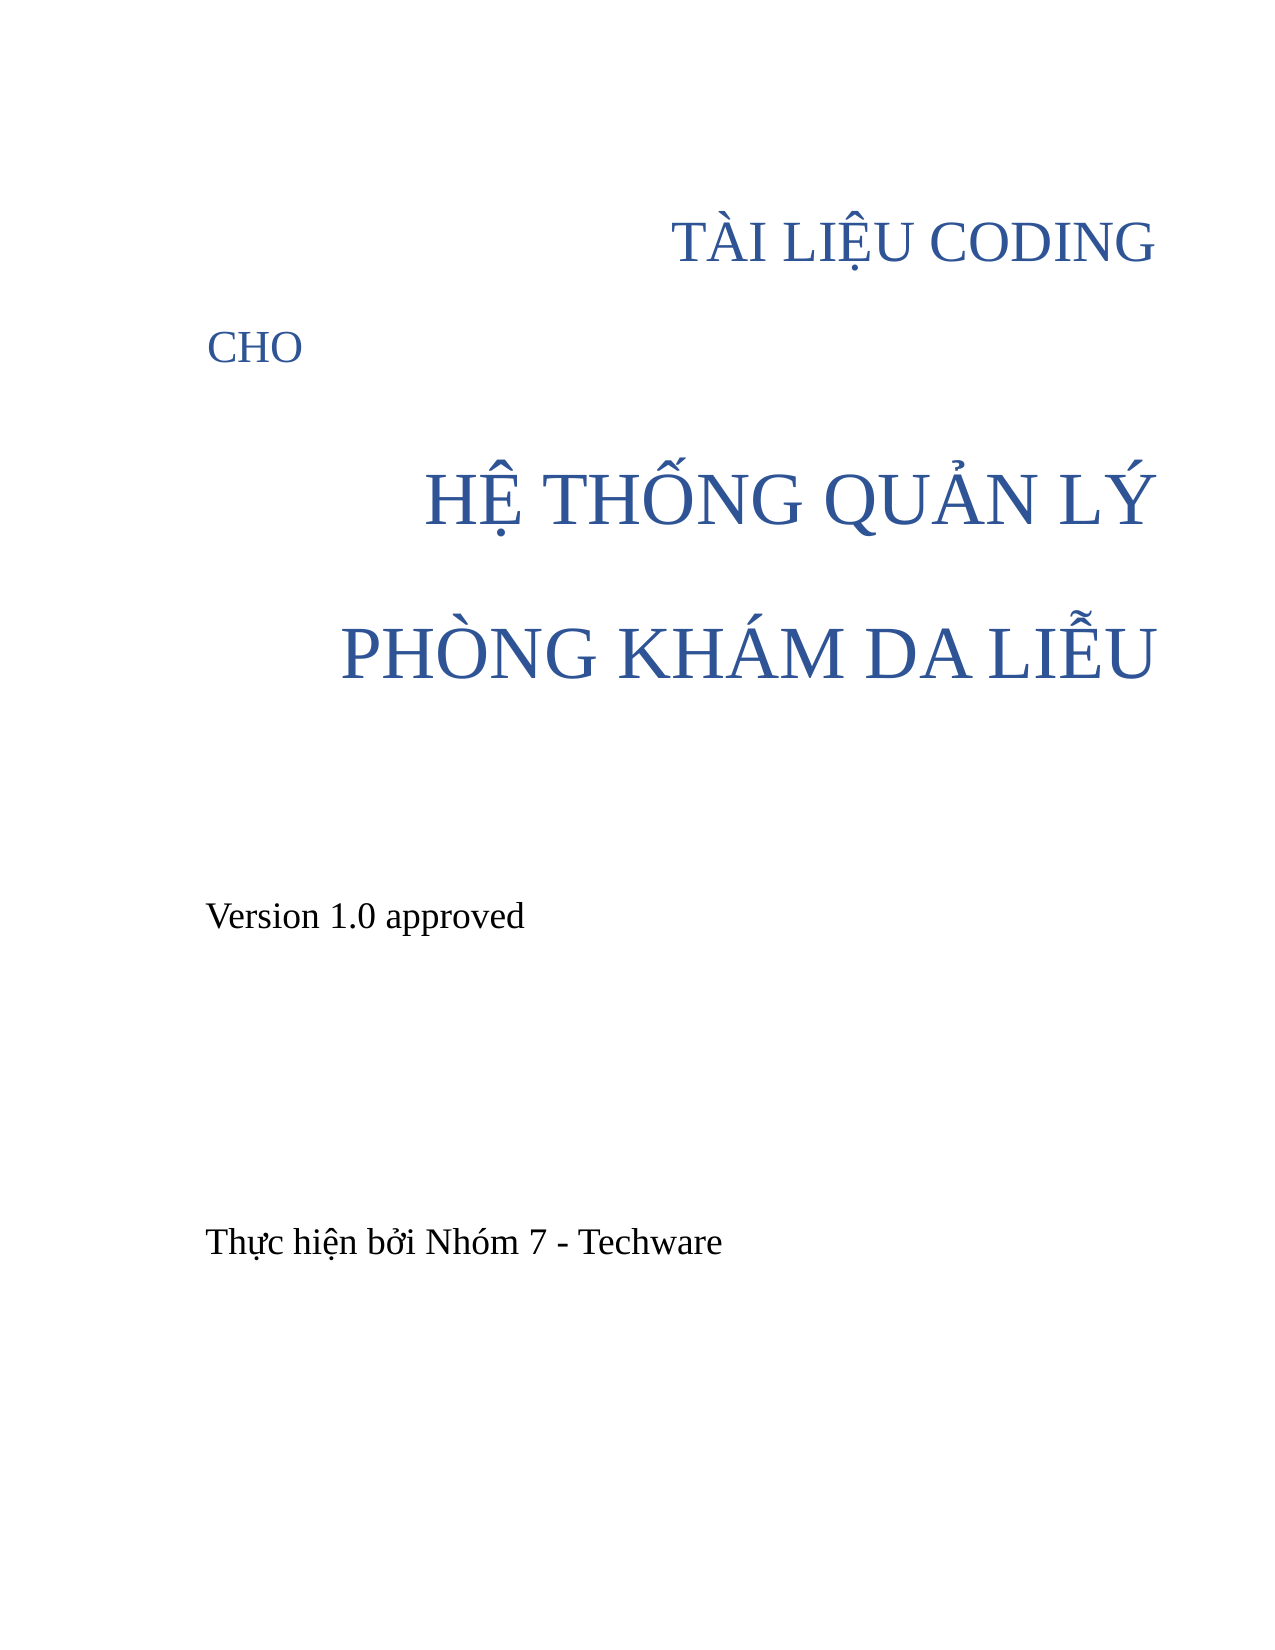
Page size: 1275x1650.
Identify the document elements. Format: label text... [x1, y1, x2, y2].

text TÀI LIỆU CODING [207, 207, 1157, 274]
text PHÒNG KHÁM DA LIỄU [207, 608, 1158, 695]
text HỆ THỐNG QUẢN LÝ [207, 454, 1158, 540]
text Version 1.0 approved [205, 893, 1157, 936]
text Thực hiện bởi Nhóm 7 - Techware [205, 1219, 1157, 1262]
text CHO [207, 320, 1157, 373]
